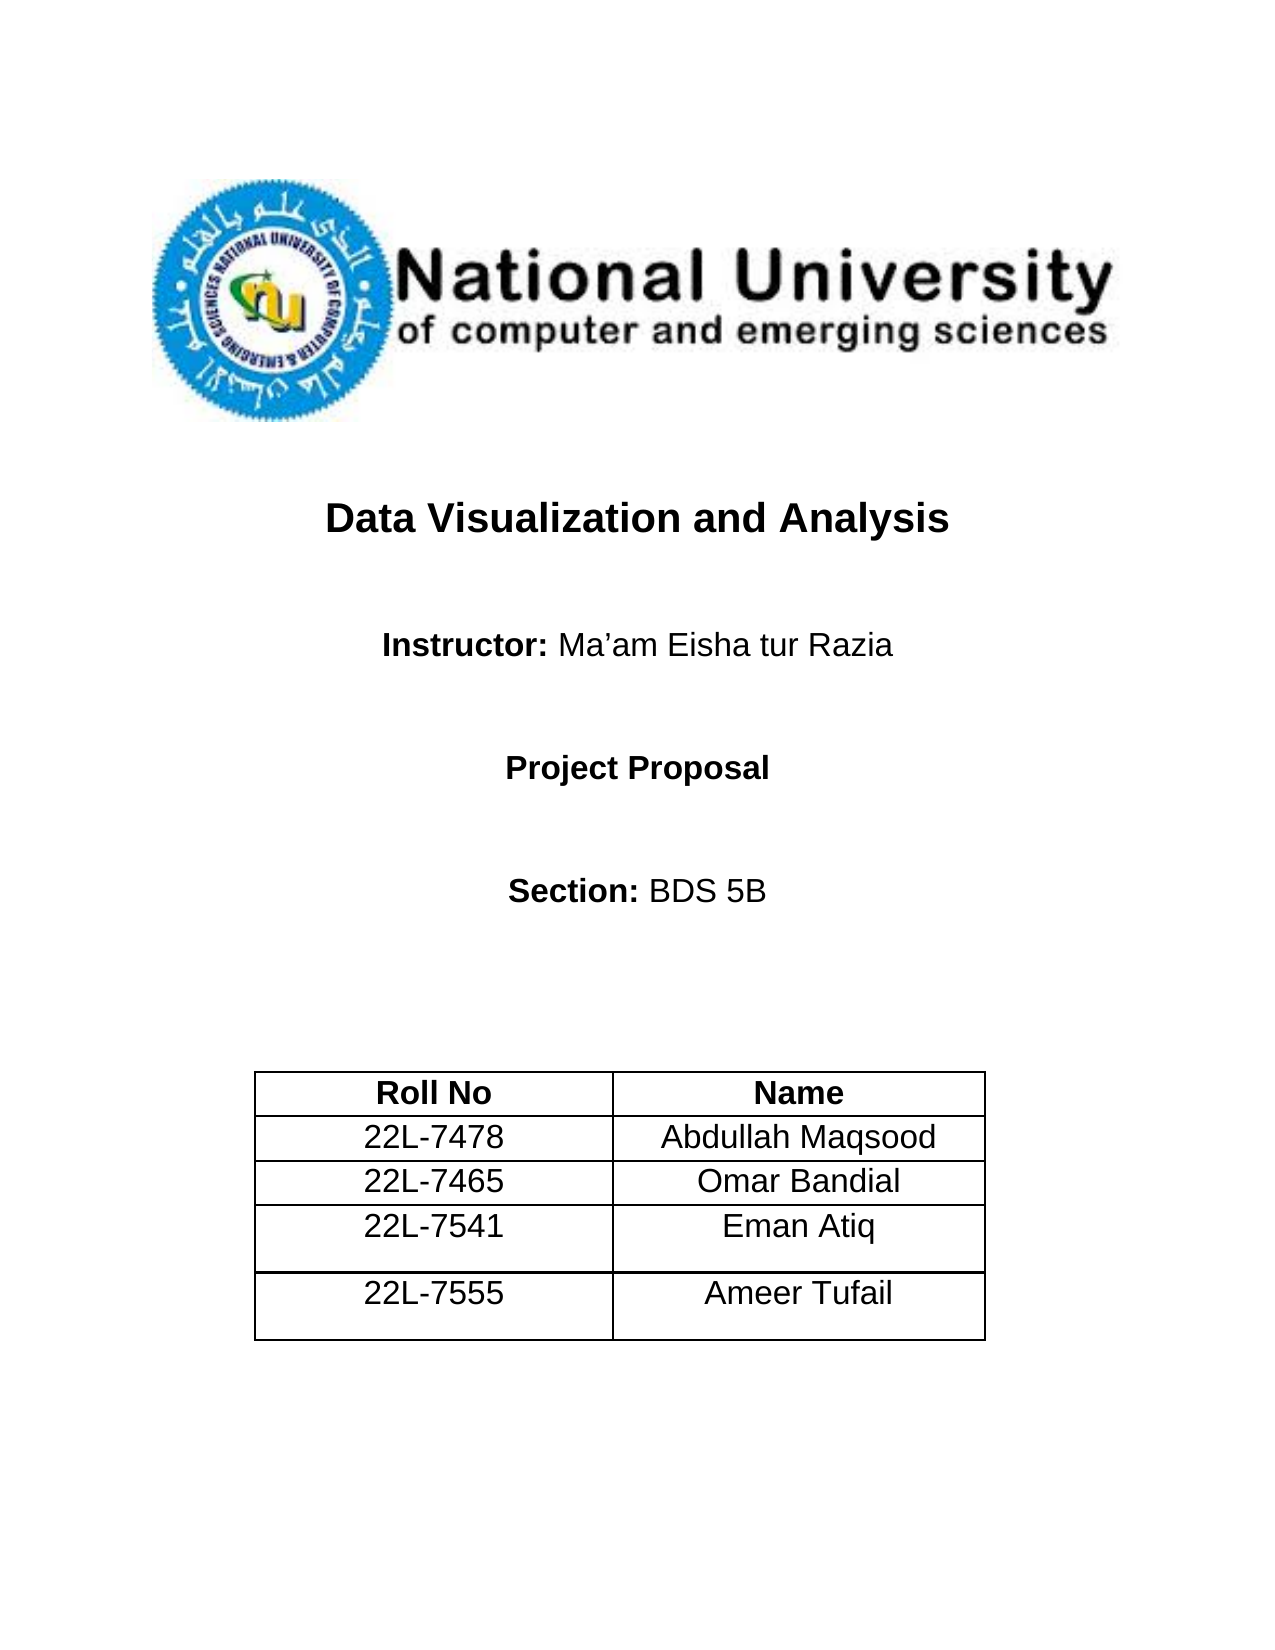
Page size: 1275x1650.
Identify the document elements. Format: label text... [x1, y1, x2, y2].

picture [151, 179, 1124, 422]
table_cell 22L-7465 [256, 1162, 612, 1204]
subtitle Section: BDS 5B [150, 871, 1125, 909]
table_header Name [614, 1073, 984, 1115]
table_cell 22L-7541 [256, 1206, 612, 1271]
table_cell Abdullah Maqsood [614, 1117, 984, 1159]
table_cell Omar Bandial [614, 1162, 984, 1204]
subtitle Data Visualization and Analysis [150, 493, 1125, 541]
subtitle Project Proposal [150, 748, 1125, 787]
table_cell 22L-7555 [256, 1274, 612, 1339]
table_header Roll No [256, 1073, 612, 1115]
table_cell Eman Atiq [614, 1206, 984, 1271]
table_cell 22L-7478 [256, 1117, 612, 1159]
subtitle Instructor: Ma’am Eisha tur Razia [150, 625, 1125, 664]
table_cell Ameer Tufail [614, 1274, 984, 1339]
